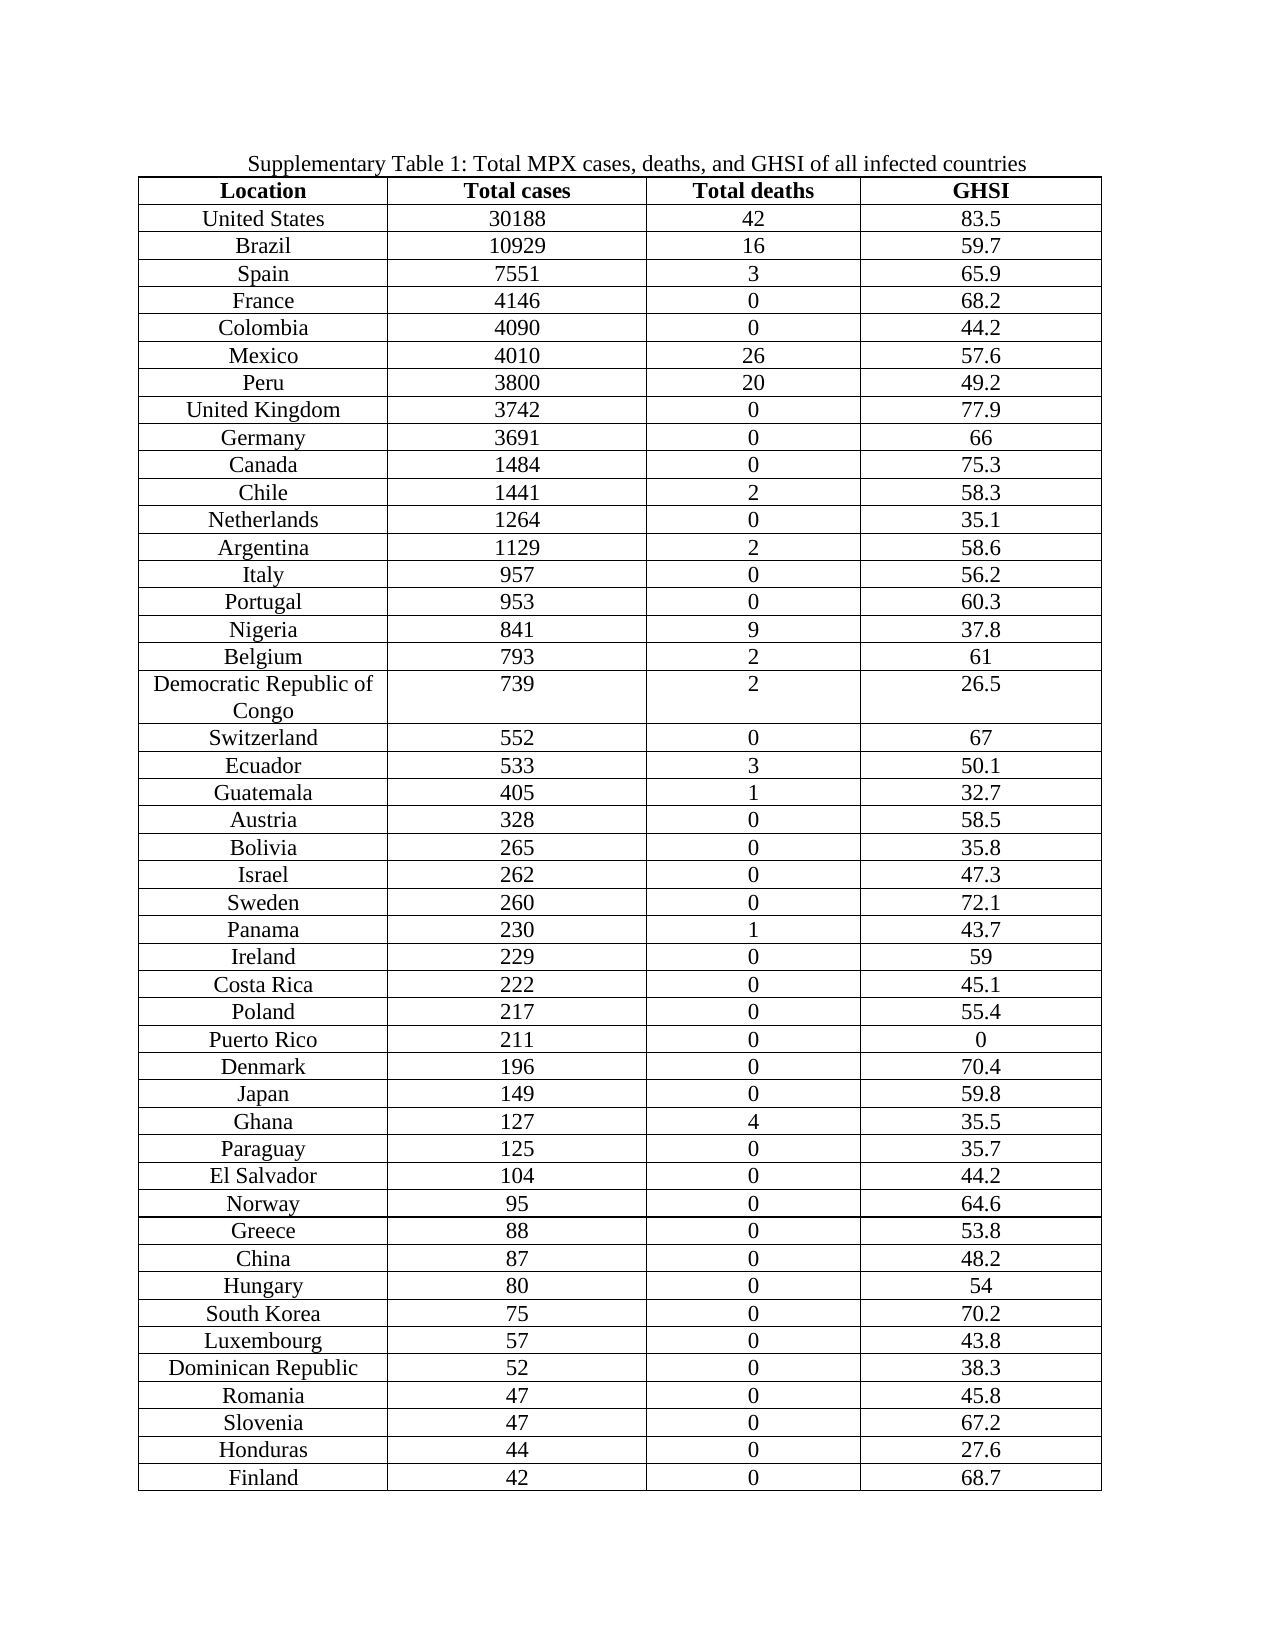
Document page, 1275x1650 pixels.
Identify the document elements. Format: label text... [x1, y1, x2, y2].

table_cell 3800 [388, 369, 646, 396]
table_cell Denmark [139, 1053, 387, 1079]
table_cell 0 [647, 1272, 860, 1298]
table_cell 70.2 [861, 1300, 1101, 1326]
table_cell 58.6 [861, 534, 1101, 560]
table_cell El Salvador [139, 1163, 387, 1189]
table_cell 35.5 [861, 1108, 1101, 1134]
table_cell Brazil [139, 232, 387, 258]
table_cell 4010 [388, 342, 646, 368]
table_cell 0 [647, 806, 860, 833]
table_cell 68.7 [861, 1464, 1101, 1490]
table_cell 16 [647, 232, 860, 258]
table_cell 0 [647, 1163, 860, 1189]
table_cell 47.3 [861, 861, 1101, 888]
table_cell 1129 [388, 534, 646, 560]
table_cell 0 [647, 1354, 860, 1381]
table_cell 4 [647, 1108, 860, 1134]
table_cell 60.3 [861, 588, 1101, 615]
table_cell 87 [388, 1245, 646, 1271]
table_cell 26 [647, 342, 860, 368]
table_cell Bolivia [139, 834, 387, 860]
table_cell Portugal [139, 588, 387, 615]
table_cell United Kingdom [139, 397, 387, 423]
table_cell 68.2 [861, 287, 1101, 313]
table_cell 1264 [388, 506, 646, 532]
table_cell 7551 [388, 260, 646, 286]
table_cell Sweden [139, 889, 387, 915]
table_cell Chile [139, 479, 387, 505]
table_cell France [139, 287, 387, 313]
table_cell Puerto Rico [139, 1026, 387, 1052]
table_cell 49.2 [861, 369, 1101, 396]
table_cell 72.1 [861, 889, 1101, 915]
table_cell 0 [647, 1327, 860, 1353]
table_cell 65.9 [861, 260, 1101, 286]
table_cell 2 [647, 534, 860, 560]
table_cell 37.8 [861, 616, 1101, 642]
text Supplementary Table 1: Total MPX cases, deaths, and GHSI of all infected countries [150, 150, 1125, 176]
table_cell 59 [861, 944, 1101, 970]
table_cell 793 [388, 643, 646, 669]
table_cell 54 [861, 1272, 1101, 1298]
table_cell Argentina [139, 534, 387, 560]
table_cell Netherlands [139, 506, 387, 532]
table_cell 0 [647, 1382, 860, 1408]
table_cell Nigeria [139, 616, 387, 642]
table_cell Romania [139, 1382, 387, 1408]
table_cell Greece [139, 1218, 387, 1244]
table_cell 32.7 [861, 779, 1101, 805]
table_cell 10929 [388, 232, 646, 258]
table_cell 841 [388, 616, 646, 642]
table_cell 42 [647, 205, 860, 231]
table_cell 0 [647, 889, 860, 915]
table_cell 42 [388, 1464, 646, 1490]
table_cell 1484 [388, 451, 646, 478]
table_cell Belgium [139, 643, 387, 669]
table_cell 0 [647, 834, 860, 860]
table_cell Poland [139, 998, 387, 1024]
table_cell 30188 [388, 205, 646, 231]
table_cell 59.8 [861, 1080, 1101, 1107]
table_cell 222 [388, 971, 646, 997]
table_cell 0 [647, 861, 860, 888]
table_cell 26.5 [861, 671, 1101, 723]
table_cell Italy [139, 561, 387, 587]
table_cell 0 [647, 506, 860, 532]
table_cell 0 [647, 1218, 860, 1244]
table_cell 230 [388, 916, 646, 942]
table_cell 35.7 [861, 1135, 1101, 1162]
table_cell 0 [647, 1053, 860, 1079]
table_cell 44.2 [861, 314, 1101, 341]
table_cell 0 [647, 1080, 860, 1107]
table_cell 55.4 [861, 998, 1101, 1024]
table_cell 0 [861, 1026, 1101, 1052]
table_cell 57.6 [861, 342, 1101, 368]
table_cell Finland [139, 1464, 387, 1490]
table_cell 739 [388, 671, 646, 723]
table_cell 957 [388, 561, 646, 587]
table_cell 45.8 [861, 1382, 1101, 1408]
table_cell Japan [139, 1080, 387, 1107]
table_cell 44 [388, 1437, 646, 1463]
table_cell 0 [647, 451, 860, 478]
table_cell Israel [139, 861, 387, 888]
table_cell Ireland [139, 944, 387, 970]
table_cell 77.9 [861, 397, 1101, 423]
table_cell Honduras [139, 1437, 387, 1463]
table_cell 3 [647, 752, 860, 778]
table_cell China [139, 1245, 387, 1271]
table_cell 149 [388, 1080, 646, 1107]
table_cell Panama [139, 916, 387, 942]
table_cell 0 [647, 724, 860, 751]
table_cell 127 [388, 1108, 646, 1134]
table_cell 0 [647, 424, 860, 450]
table_cell 104 [388, 1163, 646, 1189]
table_cell 0 [647, 561, 860, 587]
table_cell 0 [647, 588, 860, 615]
table_cell 4090 [388, 314, 646, 341]
table_cell 0 [647, 1300, 860, 1326]
table_cell 0 [647, 314, 860, 341]
table_cell 125 [388, 1135, 646, 1162]
table_cell Luxembourg [139, 1327, 387, 1353]
table_cell 3691 [388, 424, 646, 450]
table_cell 229 [388, 944, 646, 970]
table_cell 405 [388, 779, 646, 805]
table_cell 35.8 [861, 834, 1101, 860]
table_cell 9 [647, 616, 860, 642]
table_header Total cases [388, 178, 646, 204]
table_cell 44.2 [861, 1163, 1101, 1189]
table_cell Germany [139, 424, 387, 450]
table_cell 38.3 [861, 1354, 1101, 1381]
table_cell 328 [388, 806, 646, 833]
table_cell 67.2 [861, 1409, 1101, 1436]
table_cell 953 [388, 588, 646, 615]
table_cell 58.5 [861, 806, 1101, 833]
table_cell Canada [139, 451, 387, 478]
table_cell 3 [647, 260, 860, 286]
table_cell 0 [647, 287, 860, 313]
table_cell 2 [647, 671, 860, 723]
table_cell 0 [647, 1245, 860, 1271]
table_cell 53.8 [861, 1218, 1101, 1244]
table_cell 0 [647, 1135, 860, 1162]
table_cell Dominican Republic [139, 1354, 387, 1381]
table_cell 52 [388, 1354, 646, 1381]
table_cell South Korea [139, 1300, 387, 1326]
table_cell Hungary [139, 1272, 387, 1298]
table_cell 43.8 [861, 1327, 1101, 1353]
table_cell 0 [647, 944, 860, 970]
table_cell 43.7 [861, 916, 1101, 942]
table_cell 83.5 [861, 205, 1101, 231]
table_cell Slovenia [139, 1409, 387, 1436]
table_cell 0 [647, 1437, 860, 1463]
table_cell 2 [647, 643, 860, 669]
table_cell Ecuador [139, 752, 387, 778]
table_cell Guatemala [139, 779, 387, 805]
table_cell 533 [388, 752, 646, 778]
table_cell 0 [647, 971, 860, 997]
table_cell Mexico [139, 342, 387, 368]
table_cell Democratic Republic of Congo [139, 671, 387, 723]
table_cell Colombia [139, 314, 387, 341]
table_cell Switzerland [139, 724, 387, 751]
table_cell 48.2 [861, 1245, 1101, 1271]
table_cell 58.3 [861, 479, 1101, 505]
table_cell Peru [139, 369, 387, 396]
table_cell 75.3 [861, 451, 1101, 478]
table_cell 1 [647, 779, 860, 805]
table_header GHSI [861, 178, 1101, 204]
table_cell 260 [388, 889, 646, 915]
table_cell 0 [647, 1026, 860, 1052]
table_cell 0 [647, 1190, 860, 1216]
table_cell 80 [388, 1272, 646, 1298]
table_cell 70.4 [861, 1053, 1101, 1079]
table_cell 262 [388, 861, 646, 888]
table_cell 552 [388, 724, 646, 751]
table_cell 75 [388, 1300, 646, 1326]
table_cell 64.6 [861, 1190, 1101, 1216]
table_cell 211 [388, 1026, 646, 1052]
table_cell Norway [139, 1190, 387, 1216]
table_cell 20 [647, 369, 860, 396]
table_cell United States [139, 205, 387, 231]
table_cell 45.1 [861, 971, 1101, 997]
table_cell 196 [388, 1053, 646, 1079]
table_cell Spain [139, 260, 387, 286]
table_cell 47 [388, 1382, 646, 1408]
table_cell 88 [388, 1218, 646, 1244]
table_cell 1441 [388, 479, 646, 505]
table_cell 35.1 [861, 506, 1101, 532]
table_cell 66 [861, 424, 1101, 450]
table_cell 3742 [388, 397, 646, 423]
table_header Total deaths [647, 178, 860, 204]
table_cell 47 [388, 1409, 646, 1436]
table_header Location [139, 178, 387, 204]
table_cell 50.1 [861, 752, 1101, 778]
table_cell 4146 [388, 287, 646, 313]
table_cell 0 [647, 1409, 860, 1436]
table_cell Austria [139, 806, 387, 833]
table_cell 1 [647, 916, 860, 942]
table_cell 56.2 [861, 561, 1101, 587]
table_cell Costa Rica [139, 971, 387, 997]
table_cell 59.7 [861, 232, 1101, 258]
table_cell 57 [388, 1327, 646, 1353]
table_cell 0 [647, 1464, 860, 1490]
table_cell 61 [861, 643, 1101, 669]
table_cell 0 [647, 397, 860, 423]
table_cell 2 [647, 479, 860, 505]
table_cell 27.6 [861, 1437, 1101, 1463]
table_cell 95 [388, 1190, 646, 1216]
table_cell Ghana [139, 1108, 387, 1134]
table_cell Paraguay [139, 1135, 387, 1162]
table_cell 0 [647, 998, 860, 1024]
table_cell 67 [861, 724, 1101, 751]
table_cell 217 [388, 998, 646, 1024]
table_cell 265 [388, 834, 646, 860]
